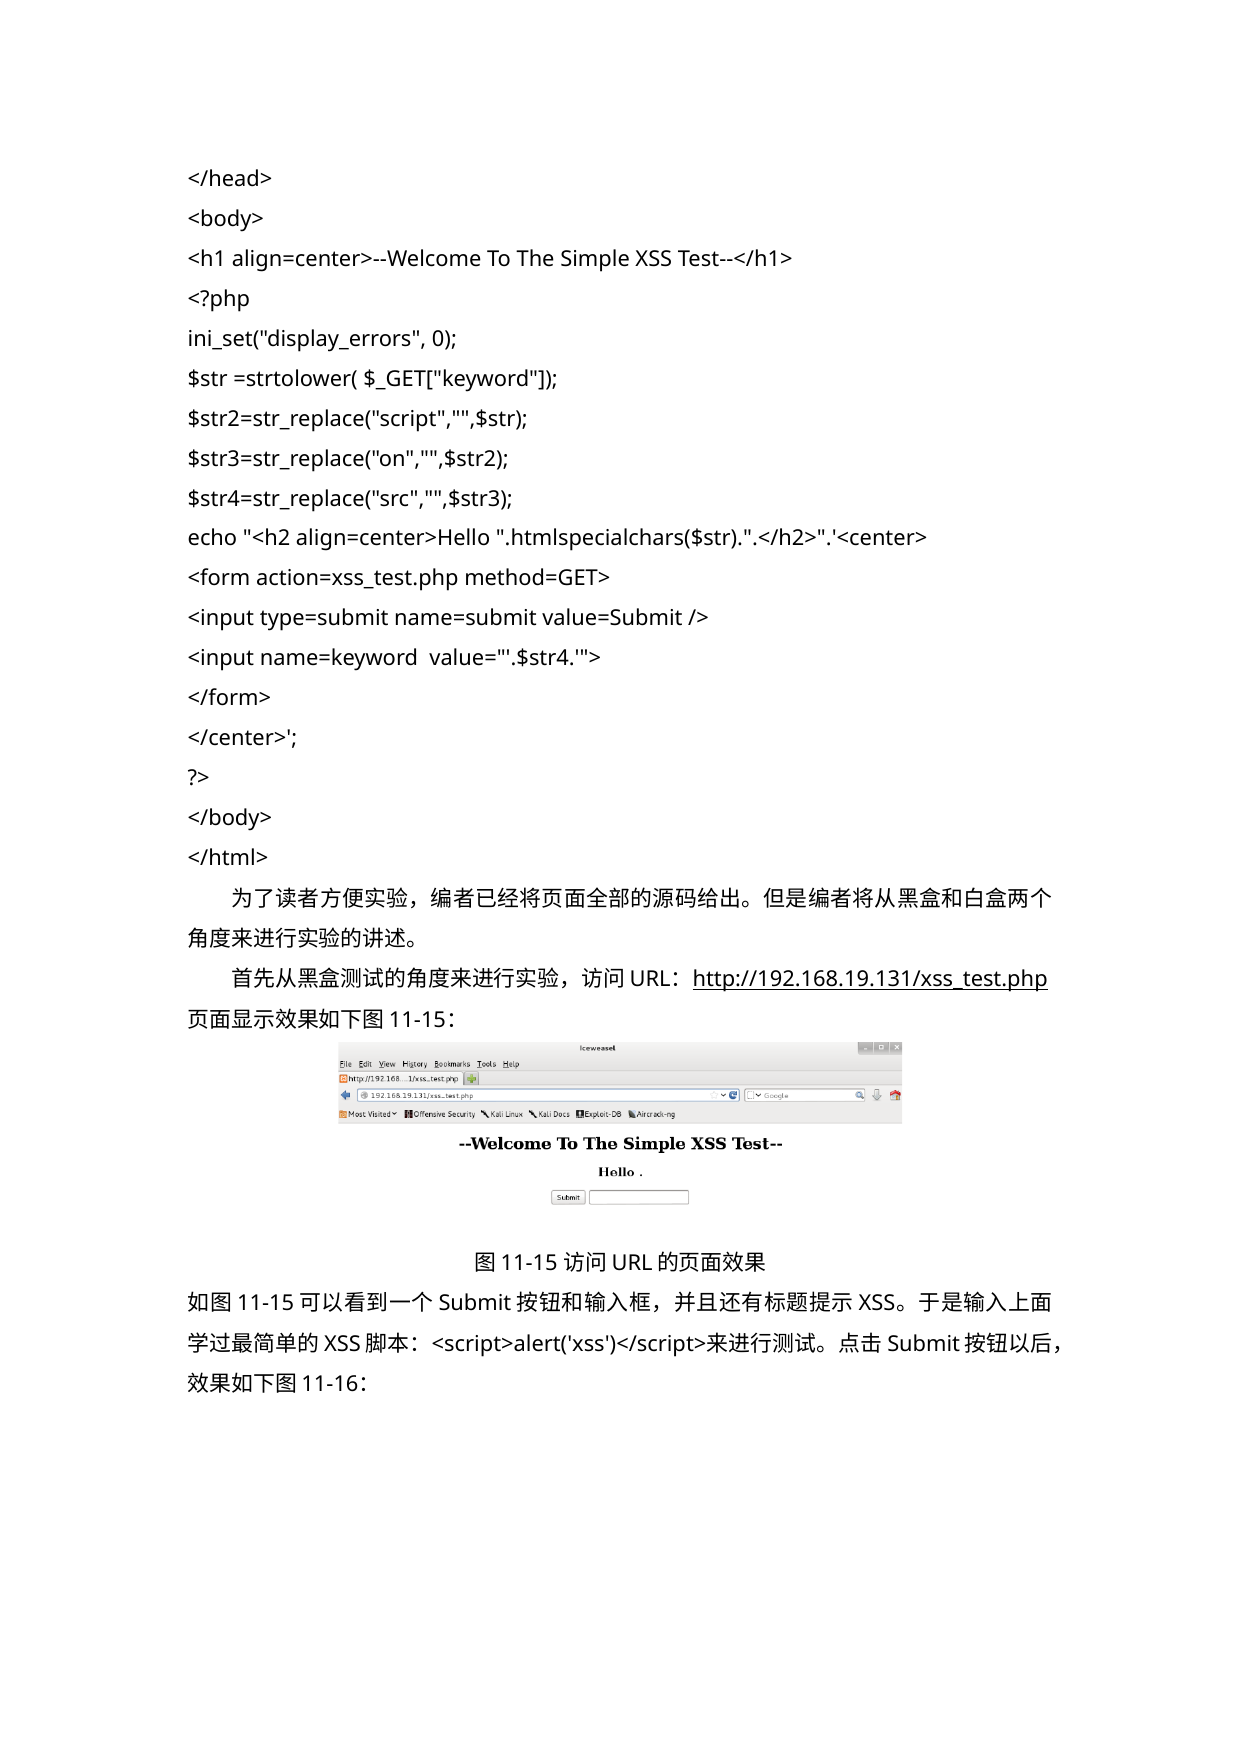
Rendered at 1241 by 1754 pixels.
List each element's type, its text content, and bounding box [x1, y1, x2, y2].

text <body> [187, 202, 1053, 234]
text </form> [187, 681, 1053, 713]
text <form action=xss_test.php method=GET> [187, 561, 1053, 593]
text <h1 align=center>--Welcome To The Simple XSS Test--</h1> [187, 242, 1053, 274]
text <input type=submit name=submit value=Submit /> [187, 601, 1053, 633]
text <?php [187, 282, 1053, 314]
text </center>'; [187, 721, 1053, 753]
text 如图11-15可以看到一个Submit按钮和输入框，并且还有标题提示XSS。于是输入上面学过最简单的XSS脚本：<script>alert('xss')</script>来进行测试。点击Submit按钮以后，效果如下图11-16： [187, 1285, 1053, 1398]
text echo "<h2 align=center>Hello ".htmlspecialchars($str).".</h2>".'<center> [187, 521, 1053, 553]
text $str =strtolower( $_GET["keyword"]); [187, 361, 1053, 394]
text $str4=str_replace("src","",$str3); [187, 481, 1053, 514]
text <input name=keyword value="'.$str4.'"> [187, 641, 1053, 673]
text 首先从黑盒测试的角度来进行实验，访问URL：http://192.168.19.131/xss_test.php [187, 961, 1053, 994]
text </body> [187, 800, 1053, 833]
text 页面显示效果如下图11-15： [187, 1002, 1053, 1034]
text ini_set("display_errors", 0); [187, 322, 1053, 354]
text $str2=str_replace("script","",$str); [187, 401, 1053, 434]
text ?> [187, 760, 1053, 793]
text $str3=str_replace("on","",$str2); [187, 441, 1053, 474]
picture [338, 1042, 903, 1215]
text </head> [187, 162, 1053, 194]
text 为了读者方便实验，编者已经将页面全部的源码给出。但是编者将从黑盒和白盒两个角度来进行实验的讲述。 [187, 880, 1053, 953]
text 图11-15 访问URL的页面效果 [187, 1244, 1053, 1277]
text </html> [187, 840, 1053, 873]
